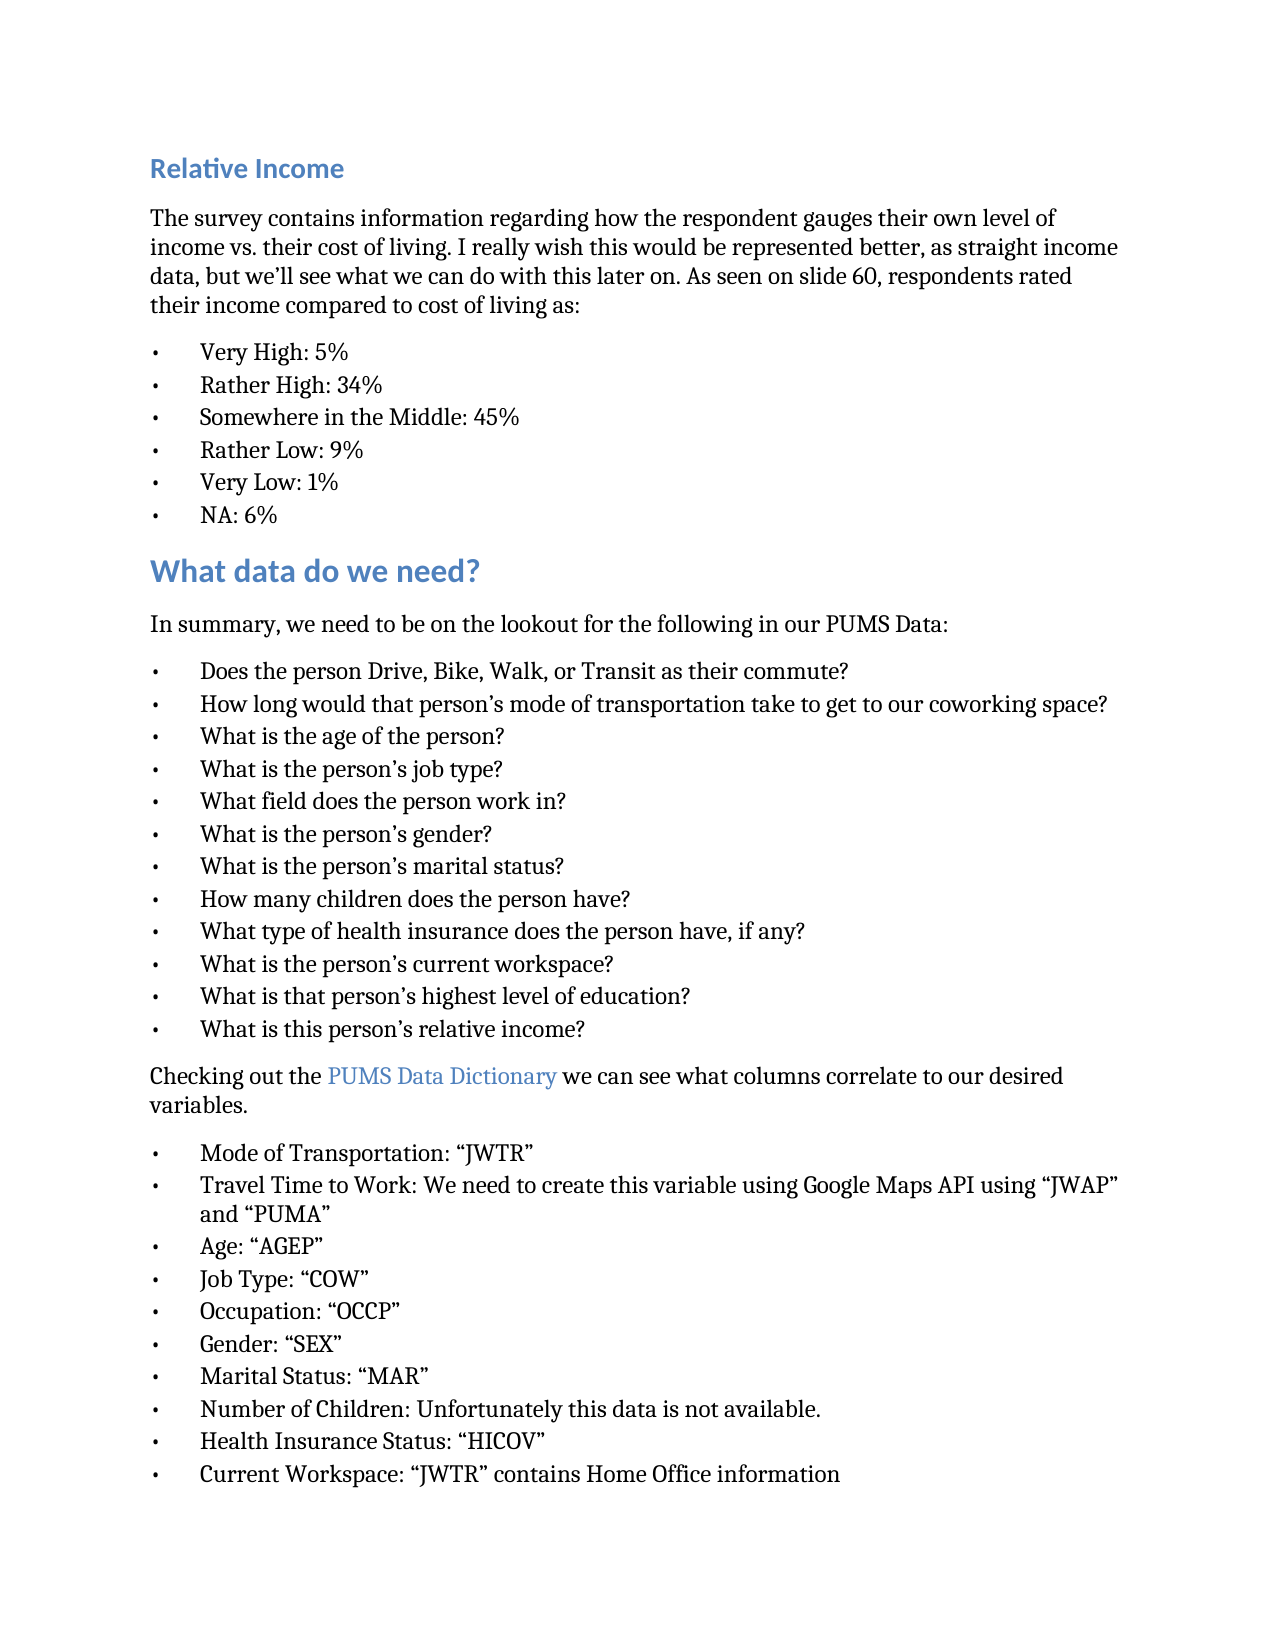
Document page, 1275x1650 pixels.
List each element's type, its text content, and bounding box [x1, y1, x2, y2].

list What is this person’s relative income? [150, 1015, 1125, 1043]
list Current Workspace: “JWTR” contains Home Office information [150, 1460, 1125, 1488]
list Health Insurance Status: “HICOV” [150, 1427, 1125, 1456]
list What is the person’s job type? [150, 755, 1125, 783]
list Mode of Transportation: “JWTR” [150, 1138, 1125, 1167]
list Rather High: 34% [150, 371, 1125, 399]
list Job Type: “COW” [150, 1265, 1125, 1293]
text Checking out the PUMS Data Dictionary we can see what columns correlate to our desired variables. [150, 1062, 1125, 1120]
list Travel Time to Work: We need to create this variable using Google Maps API using “JWAP” and “PUMA” [150, 1171, 1125, 1228]
list What field does the person work in? [150, 787, 1125, 816]
list Occupation: “OCCP” [150, 1297, 1125, 1326]
subtitle What data do we need? [150, 550, 1125, 591]
subtitle Relative Income [150, 150, 1125, 186]
list Number of Children: Unfortunately this data is not available. [150, 1395, 1125, 1423]
list Gender: “SEX” [150, 1330, 1125, 1358]
text The survey contains information regarding how the respondent gauges their own level of income vs. their cost of living. I really wish this would be represented better, as straight income data, but we’ll see what we can do with this later on. As seen on slide 60, respondents rated their income compared to cost of living as: [150, 204, 1125, 319]
list Somewhere in the Middle: 45% [150, 403, 1125, 432]
list What is that person’s highest level of education? [150, 982, 1125, 1011]
list Very Low: 1% [150, 468, 1125, 497]
list Rather Low: 9% [150, 436, 1125, 464]
list Age: “AGEP” [150, 1232, 1125, 1261]
list How long would that person’s mode of transportation take to get to our coworking space? [150, 690, 1125, 718]
list What is the person’s current workspace? [150, 950, 1125, 978]
list What is the person’s gender? [150, 820, 1125, 848]
list Marital Status: “MAR” [150, 1362, 1125, 1391]
list Does the person Drive, Bike, Walk, or Transit as their commute? [150, 657, 1125, 686]
list What type of health insurance does the person have, if any? [150, 917, 1125, 946]
list What is the age of the person? [150, 722, 1125, 751]
list What is the person’s marital status? [150, 852, 1125, 881]
list How many children does the person have? [150, 885, 1125, 913]
list Very High: 5% [150, 338, 1125, 367]
text In summary, we need to be on the lookout for the following in our PUMS Data: [150, 610, 1125, 638]
list NA: 6% [150, 501, 1125, 529]
